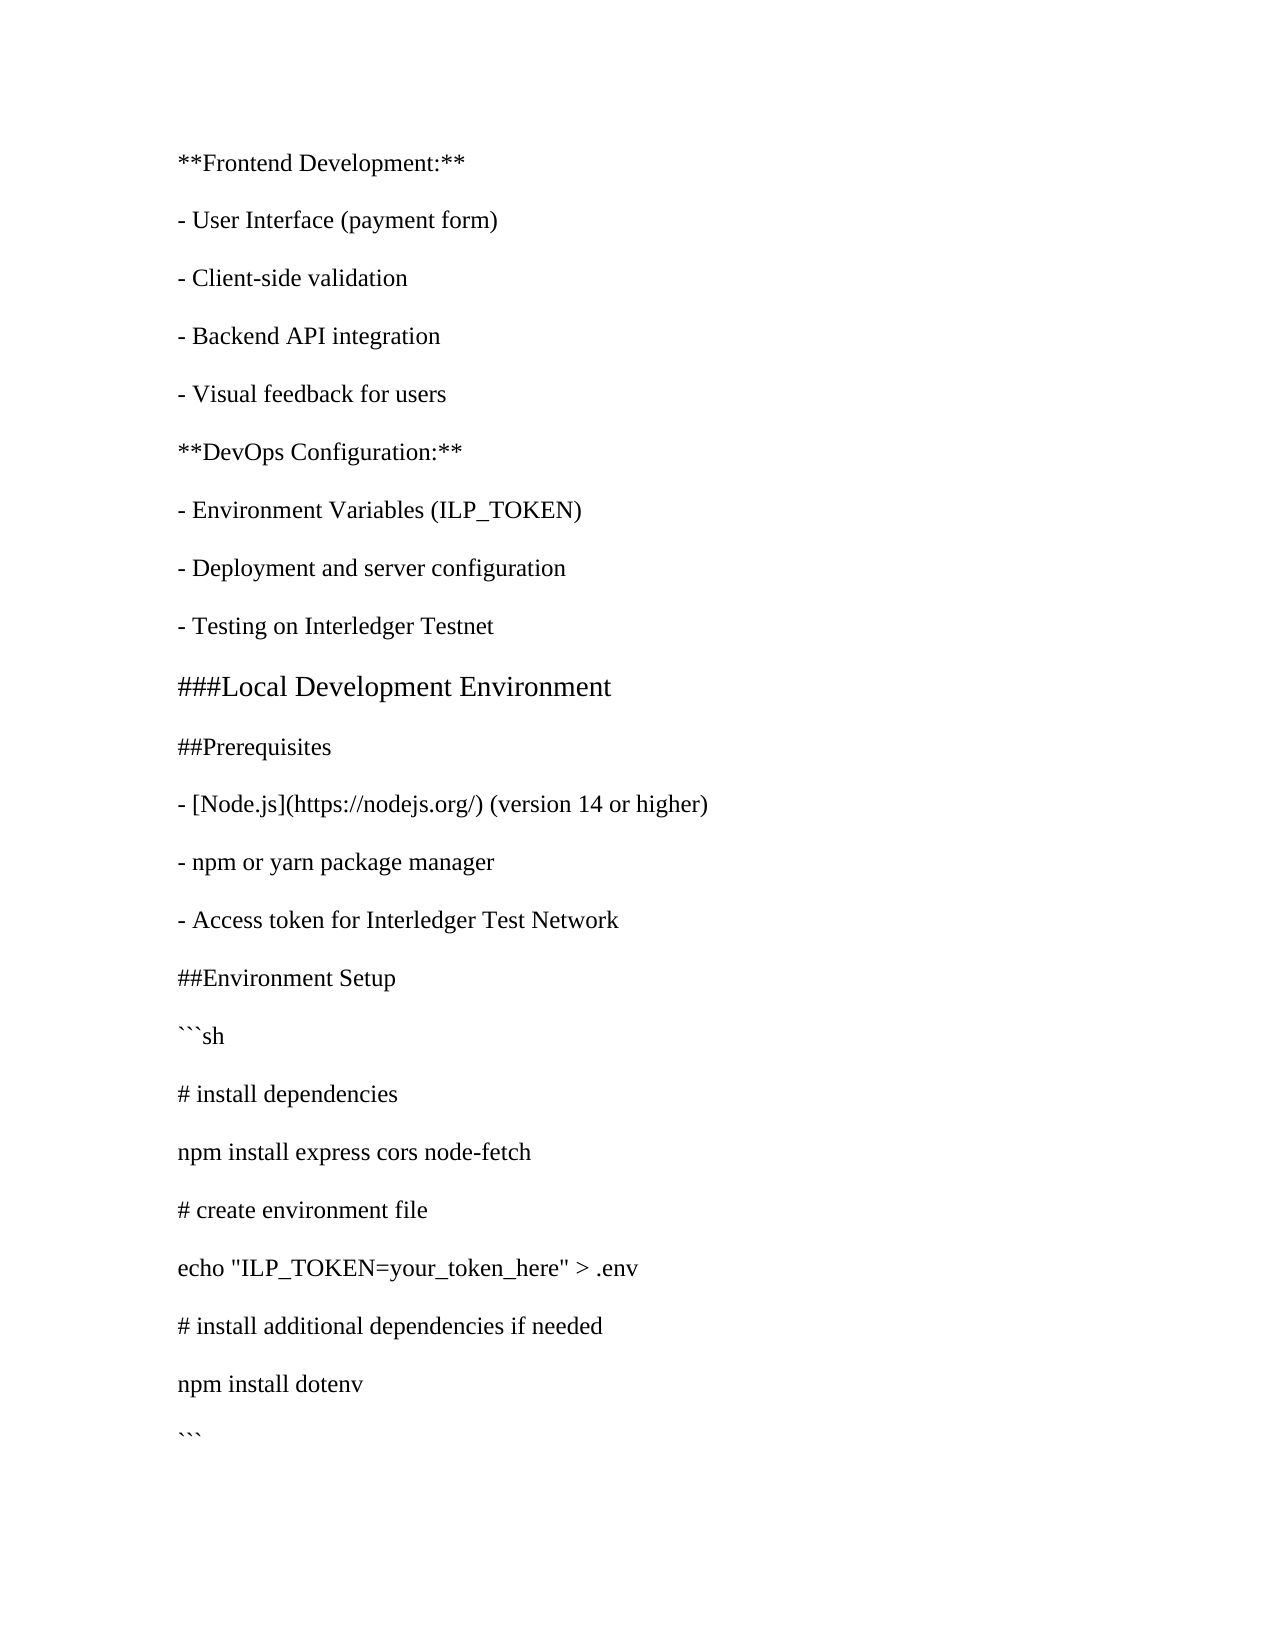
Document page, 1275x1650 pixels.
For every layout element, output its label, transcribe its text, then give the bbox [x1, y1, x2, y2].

text ``` [177, 1427, 1098, 1455]
text ##Environment Setup [177, 963, 1098, 992]
text - Access token for Interledger Test Network [177, 905, 1098, 934]
text - npm or yarn package manager [177, 847, 1098, 876]
text - Environment Variables (ILP_TOKEN) [177, 495, 1098, 524]
text - [Node.js](https://nodejs.org/) (version 14 or higher) [177, 789, 1098, 818]
text - Testing on Interledger Testnet [177, 611, 1098, 640]
text - User Interface (payment form) [177, 206, 1098, 234]
text **DevOps Configuration:** [177, 437, 1098, 466]
text echo "ILP_TOKEN=your_token_here" > .env [177, 1253, 1098, 1282]
text ##Prerequisites [177, 732, 1098, 760]
text npm install dotenv [177, 1369, 1098, 1397]
text - Deployment and server configuration [177, 553, 1098, 582]
text ```sh [177, 1021, 1098, 1050]
text # create environment file [177, 1195, 1098, 1224]
text - Visual feedback for users [177, 379, 1098, 408]
text npm install express cors node-fetch [177, 1137, 1098, 1166]
text **Frontend Development:** [177, 148, 1098, 176]
text - Client-side validation [177, 263, 1098, 292]
text # install dependencies [177, 1079, 1098, 1108]
text - Backend API integration [177, 321, 1098, 350]
text # install additional dependencies if needed [177, 1311, 1098, 1339]
text ###Local Development Environment [177, 669, 1098, 702]
